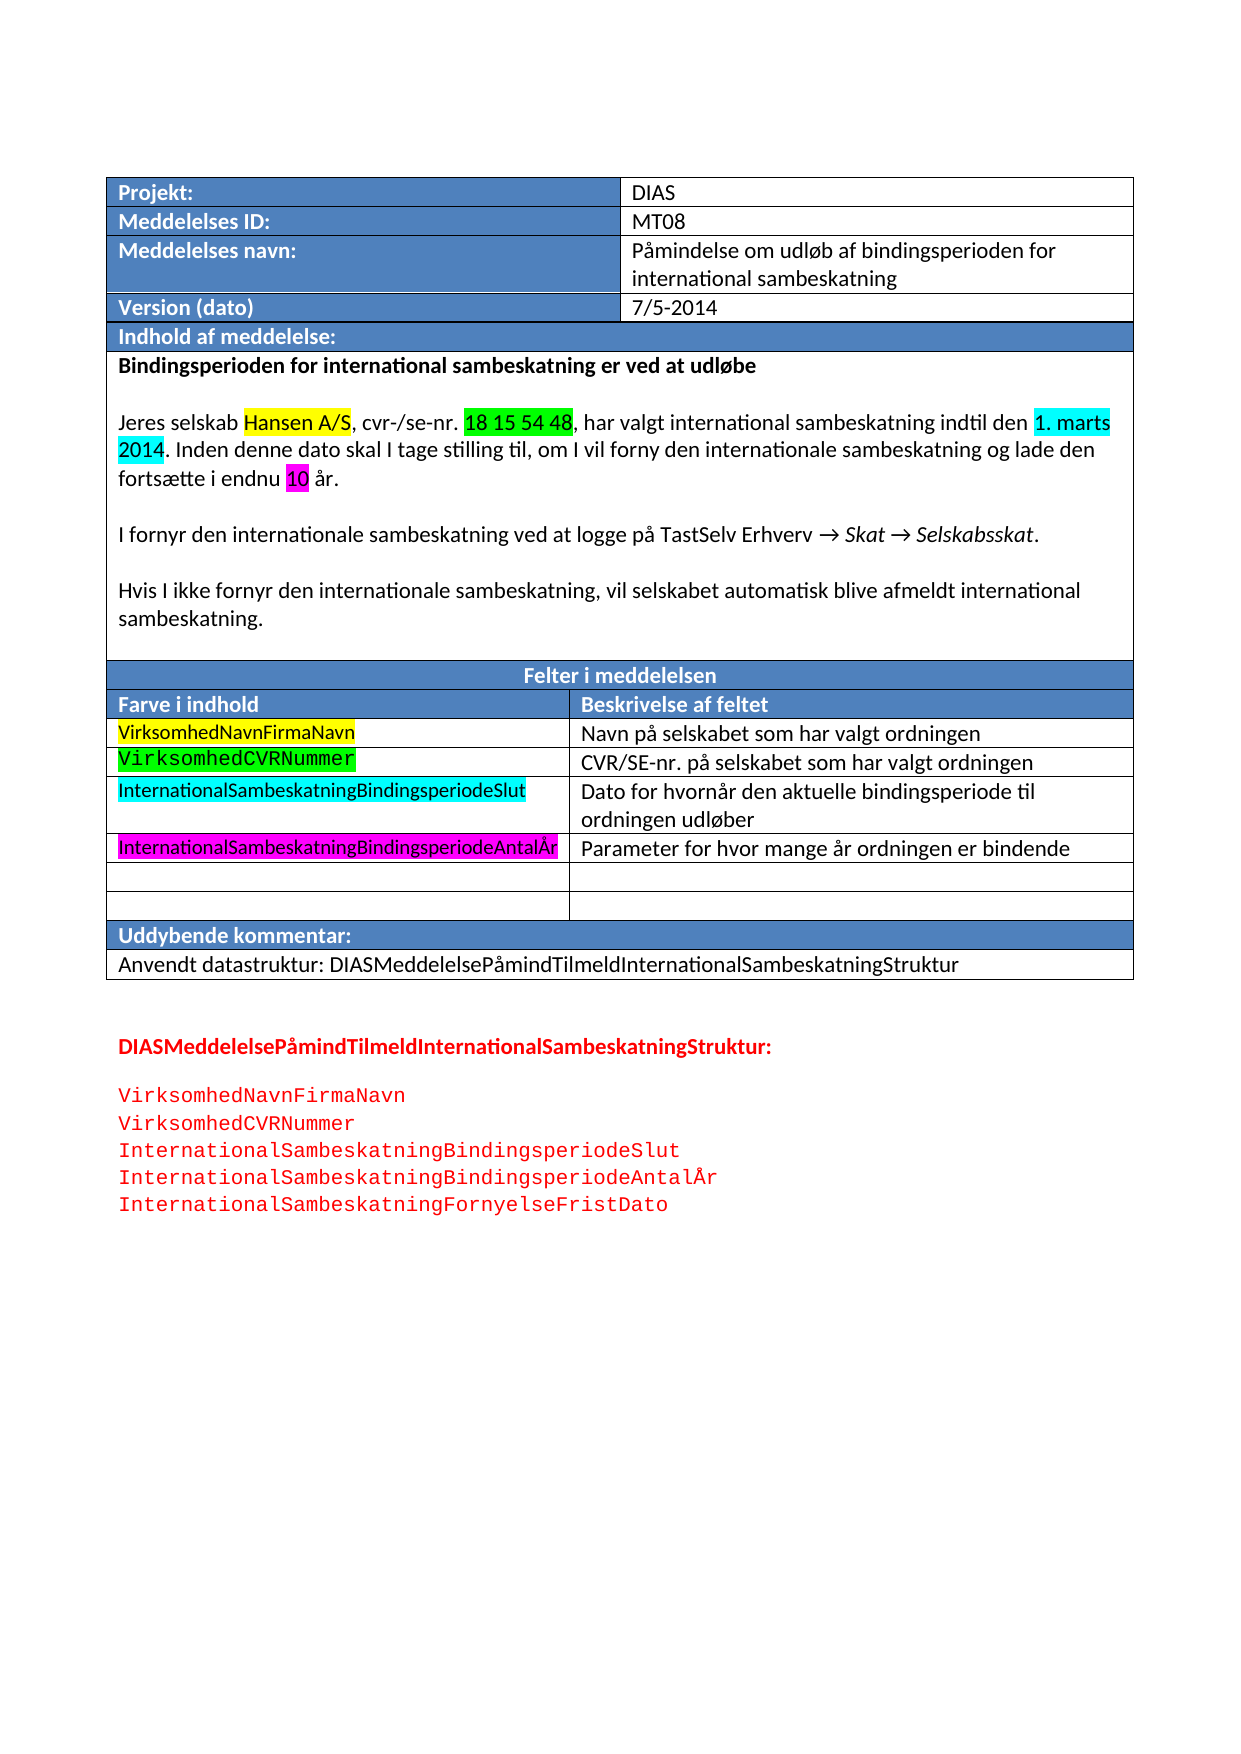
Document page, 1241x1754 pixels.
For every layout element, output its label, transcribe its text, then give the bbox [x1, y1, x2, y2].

text VirksomhedCVRNummer [118, 1113, 1122, 1136]
text InternationalSambeskatningBindingsperiodeSlut [118, 1140, 1122, 1163]
table_cell CVR/SE-nr. på selskabet som har valgt ordningen [570, 748, 1133, 776]
table_cell Uddybende kommentar: [107, 921, 1133, 949]
table_cell [107, 863, 569, 891]
table_cell VirksomhedNavnFirmaNavn [107, 719, 569, 747]
table_cell VirksomhedCVRNummer [107, 748, 569, 776]
text VirksomhedNavnFirmaNavn [118, 1086, 1122, 1109]
table_cell Navn på selskabet som har valgt ordningen [570, 719, 1133, 747]
text InternationalSambeskatningFornyelseFristDato [118, 1194, 1122, 1218]
text DIASMeddelelsePåmindTilmeldInternationalSambeskatningStruktur: [118, 1032, 1122, 1061]
table_header Projekt: [107, 178, 620, 206]
table_cell Beskrivelse af feltet [570, 690, 1133, 718]
table_header DIAS [621, 178, 1133, 206]
table_cell 7/5-2014 [621, 294, 1133, 321]
table_cell InternationalSambeskatningBindingsperiodeSlut [107, 777, 569, 833]
table_cell [570, 863, 1133, 891]
table_cell Meddelelses navn: [107, 236, 620, 292]
table_cell InternationalSambeskatningBindingsperiodeAntalÅr [107, 834, 569, 862]
table_cell Felter i meddelelsen [107, 661, 1133, 689]
table_cell Anvendt datastruktur: DIASMeddelelsePåmindTilmeldInternationalSambeskatningStruktur [107, 950, 1133, 978]
table_cell [107, 892, 569, 920]
table_cell [570, 892, 1133, 920]
text InternationalSambeskatningBindingsperiodeAntalÅr [118, 1167, 1122, 1191]
table_cell Indhold af meddelelse: [107, 323, 1133, 351]
table_cell Farve i indhold [107, 690, 569, 718]
table_cell Version (dato) [107, 294, 620, 321]
table_cell Bindingsperioden for international sambeskatning er ved at udløbe Jeres selskab Hansen A/S, cvr-/se-nr. 18 15 54 48, har valgt international sambeskatning indtil den 1. marts 2014. Inden denne dato skal I tage stilling til, om I vil forny den internationale sambeskatning og lade den fortsætte i endnu 10 år. I fornyr den internationale sambeskatning ved at logge på TastSelv Erhverv → Skat → Selskabsskat. Hvis I ikke fornyr den internationale sambeskatning, vil selskabet automatisk blive afmeldt international sambeskatning. [107, 352, 1133, 660]
table_cell Påmindelse om udløb af bindingsperioden for international sambeskatning [621, 236, 1133, 292]
table_cell Dato for hvornår den aktuelle bindingsperiode til ordningen udløber [570, 777, 1133, 833]
table_cell Meddelelses ID: [107, 207, 620, 235]
table_cell Parameter for hvor mange år ordningen er bindende [570, 834, 1133, 862]
table_cell MT08 [621, 207, 1133, 235]
